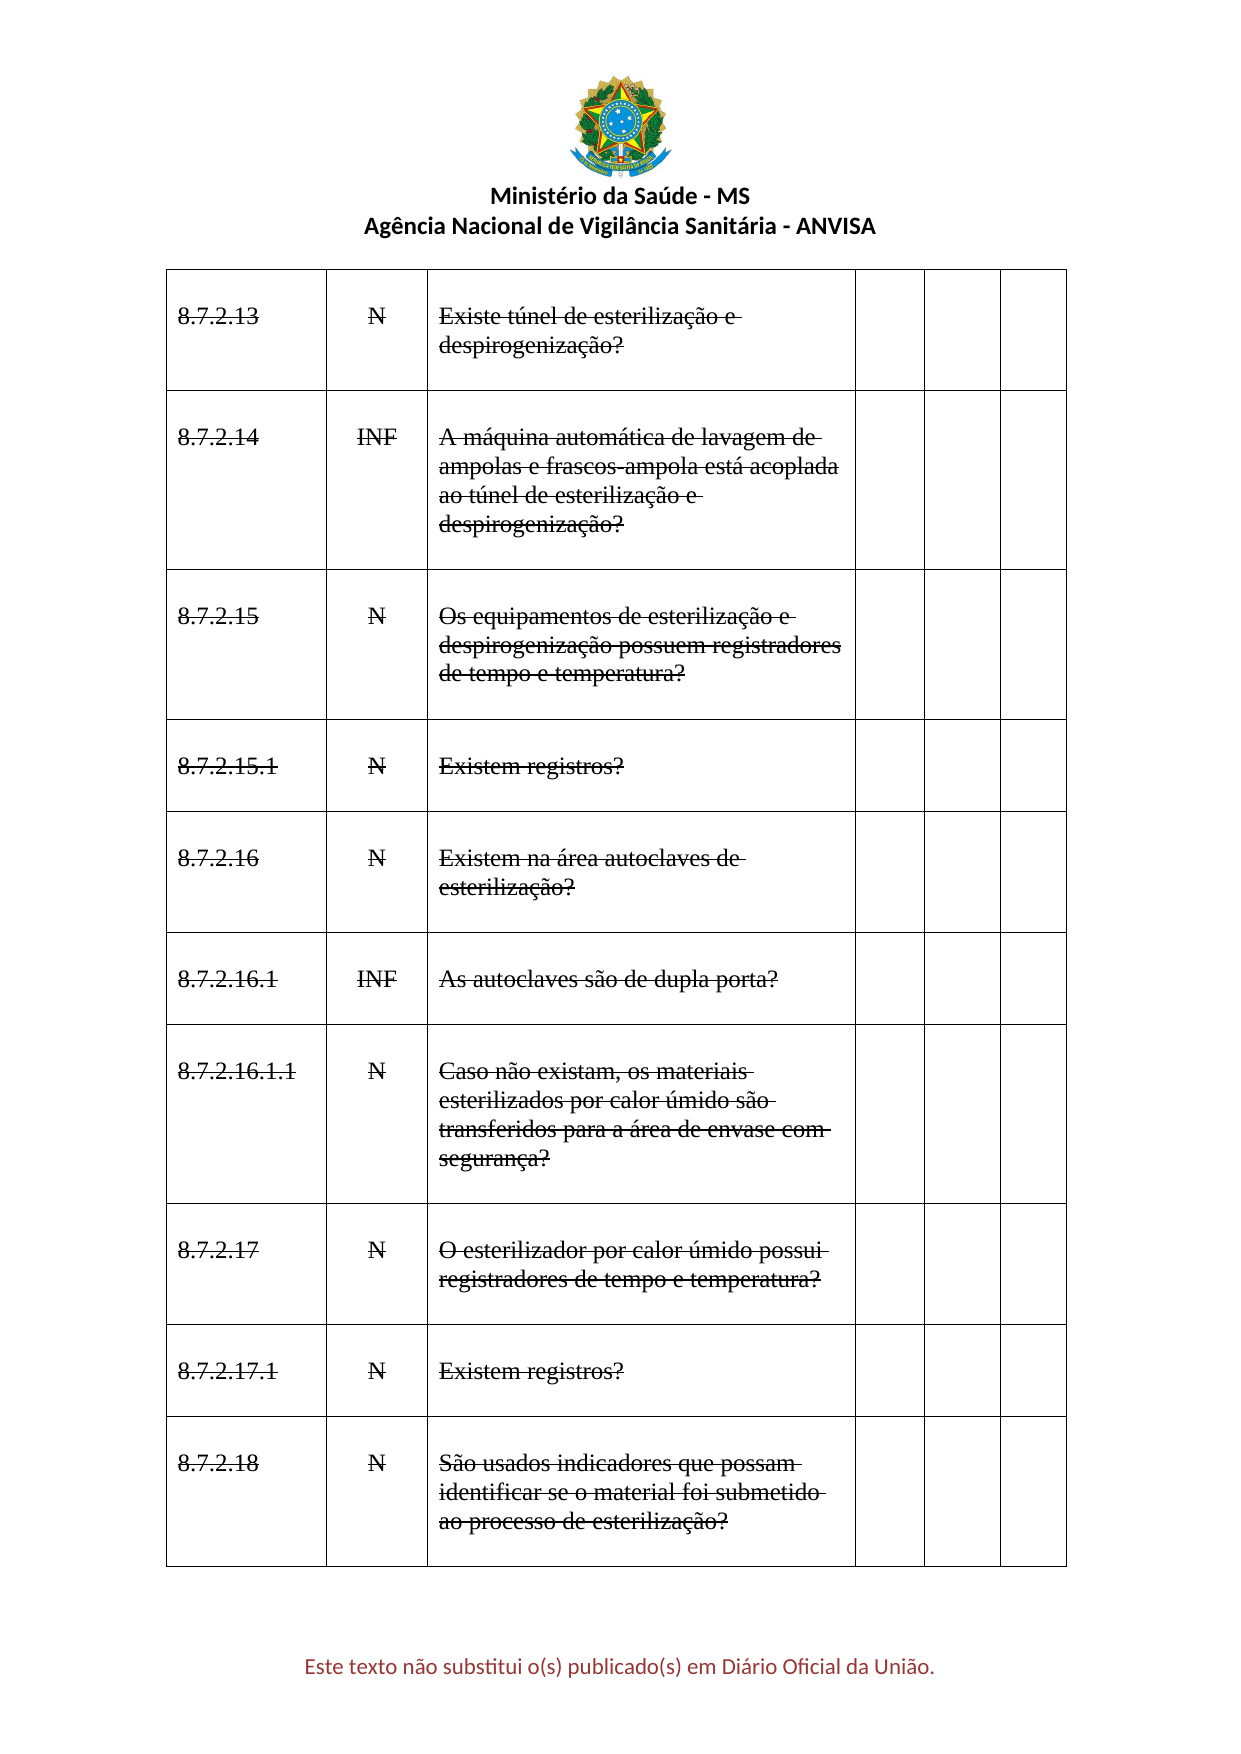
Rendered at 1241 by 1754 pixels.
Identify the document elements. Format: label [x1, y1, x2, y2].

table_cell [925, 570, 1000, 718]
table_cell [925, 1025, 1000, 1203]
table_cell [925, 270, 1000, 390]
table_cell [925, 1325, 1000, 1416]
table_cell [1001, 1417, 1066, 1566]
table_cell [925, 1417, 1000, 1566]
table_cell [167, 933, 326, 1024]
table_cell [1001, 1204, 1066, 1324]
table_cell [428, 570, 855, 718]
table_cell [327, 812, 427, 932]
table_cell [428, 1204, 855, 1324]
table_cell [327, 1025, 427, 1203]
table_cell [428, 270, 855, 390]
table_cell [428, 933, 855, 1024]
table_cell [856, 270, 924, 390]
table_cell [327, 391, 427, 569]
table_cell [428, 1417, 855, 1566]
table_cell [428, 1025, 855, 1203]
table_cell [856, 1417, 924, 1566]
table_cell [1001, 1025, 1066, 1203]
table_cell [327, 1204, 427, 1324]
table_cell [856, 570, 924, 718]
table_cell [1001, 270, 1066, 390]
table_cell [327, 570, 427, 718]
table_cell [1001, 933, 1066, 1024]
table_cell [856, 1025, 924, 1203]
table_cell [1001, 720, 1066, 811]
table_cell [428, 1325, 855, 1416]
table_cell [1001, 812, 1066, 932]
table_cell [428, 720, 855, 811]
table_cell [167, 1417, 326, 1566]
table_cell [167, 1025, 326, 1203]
picture [566, 73, 674, 180]
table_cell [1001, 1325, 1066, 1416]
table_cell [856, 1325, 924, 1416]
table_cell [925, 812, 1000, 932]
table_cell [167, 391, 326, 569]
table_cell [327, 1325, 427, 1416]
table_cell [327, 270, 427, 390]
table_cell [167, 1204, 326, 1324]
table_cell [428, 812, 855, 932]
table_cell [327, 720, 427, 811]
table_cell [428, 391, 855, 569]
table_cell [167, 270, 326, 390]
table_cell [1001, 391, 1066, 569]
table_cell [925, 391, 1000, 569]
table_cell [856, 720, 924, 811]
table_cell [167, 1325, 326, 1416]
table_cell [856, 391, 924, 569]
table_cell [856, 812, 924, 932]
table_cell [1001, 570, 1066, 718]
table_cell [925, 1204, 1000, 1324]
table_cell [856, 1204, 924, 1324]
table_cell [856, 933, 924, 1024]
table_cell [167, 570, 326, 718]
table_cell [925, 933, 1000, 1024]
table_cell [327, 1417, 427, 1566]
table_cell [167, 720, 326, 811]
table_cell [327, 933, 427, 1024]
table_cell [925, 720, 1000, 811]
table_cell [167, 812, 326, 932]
